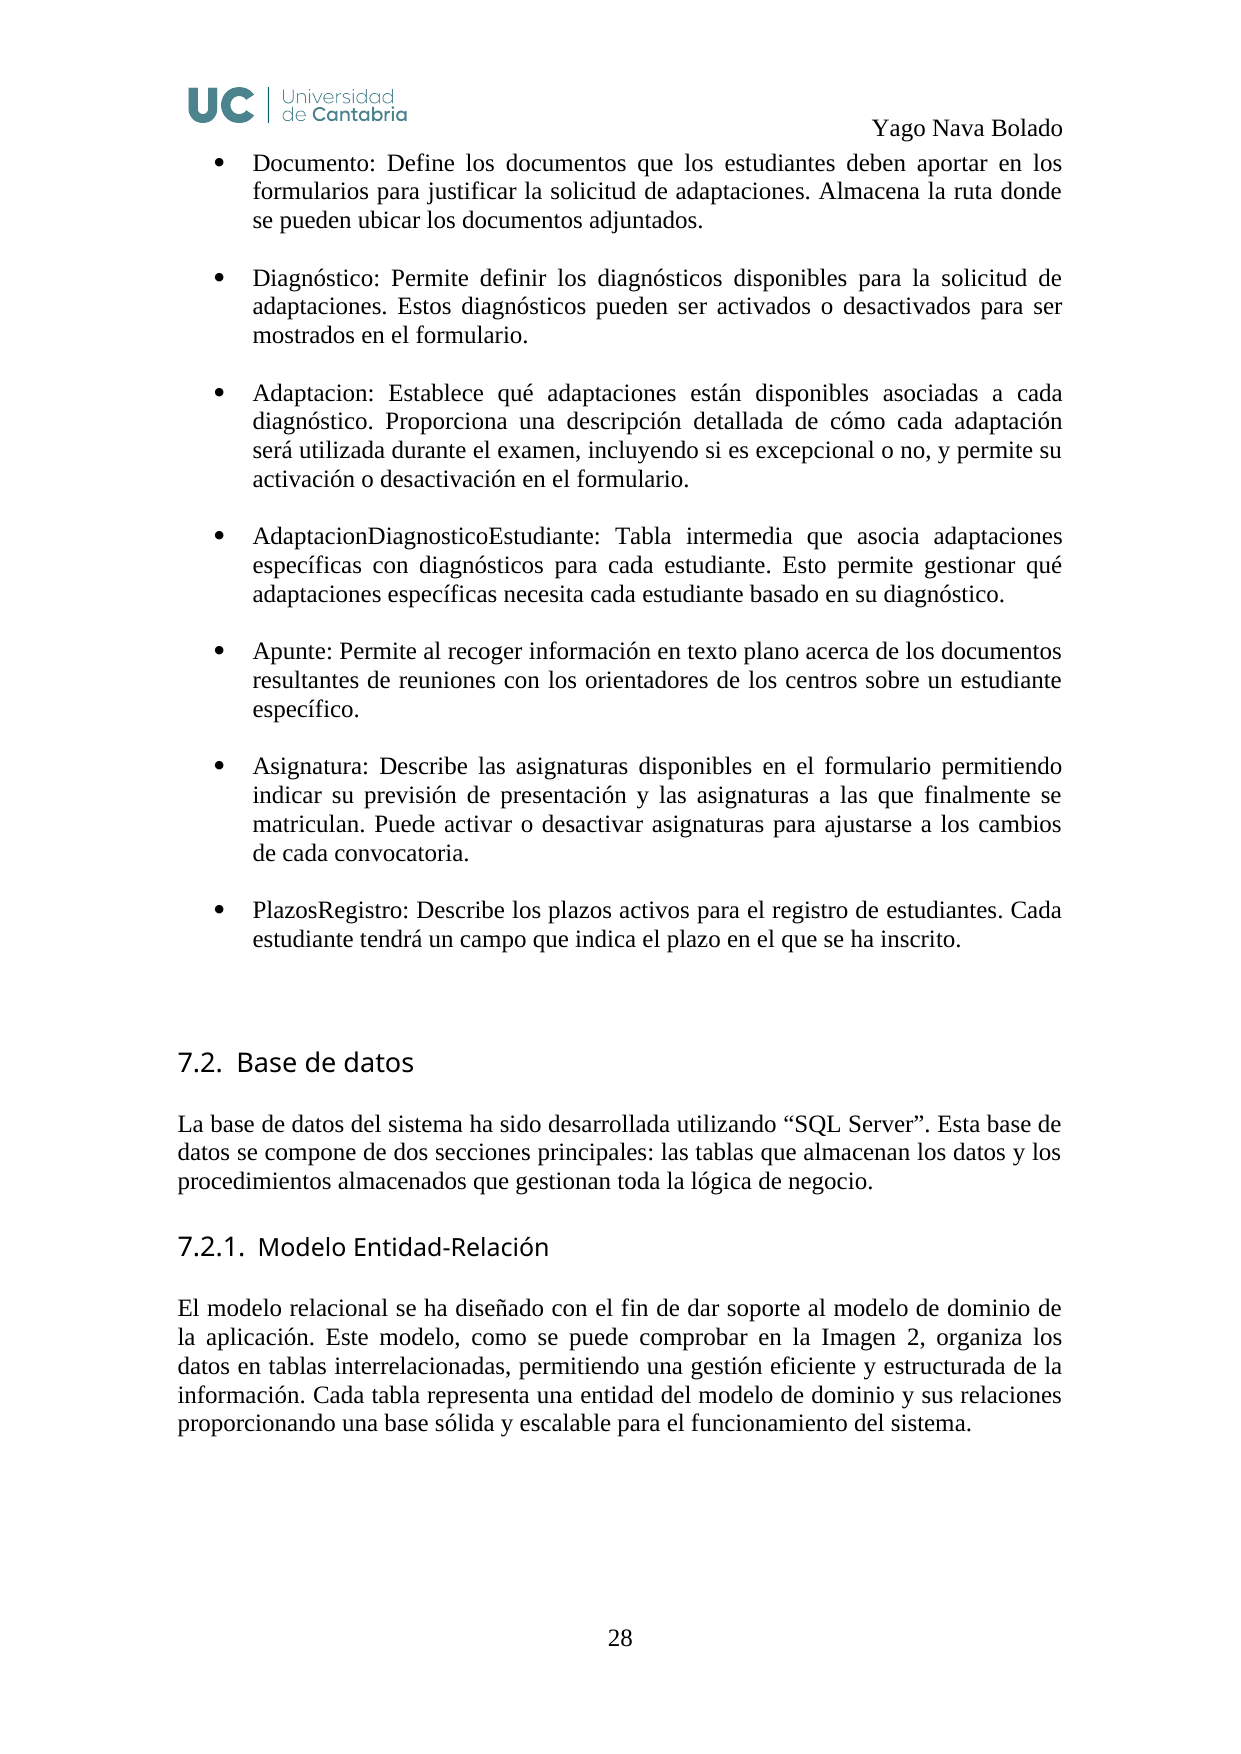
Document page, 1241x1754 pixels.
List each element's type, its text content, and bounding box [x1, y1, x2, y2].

subtitle Base de datos [177, 1043, 1063, 1080]
text El modelo relacional se ha diseñado con el fin de dar soporte al modelo de dominio de la aplicación. Este modelo, como se puede comprobar en la Imagen 2, organiza los datos en tablas interrelacionadas, permitiendo una gestión eficiente y estructurada de la información. Cada tabla representa una entidad del modelo de dominio y sus relaciones proporcionando una base sólida y escalable para el funcionamiento del sistema. [177, 1293, 1063, 1437]
list Adaptacion: Establece qué adaptaciones están disponibles asociadas a cada diagnóstico. Proporciona una descripción detallada de cómo cada adaptación será utilizada durante el examen, incluyendo si es excepcional o no, y permite su activación o desactivación en el formulario. [215, 378, 1063, 493]
list PlazosRegistro: Describe los plazos activos para el registro de estudiantes. Cada estudiante tendrá un campo que indica el plazo en el que se ha inscrito. [215, 895, 1063, 953]
list Asignatura: Describe las asignaturas disponibles en el formulario permitiendo indicar su previsión de presentación y las asignaturas a las que finalmente se matriculan. Puede activar o desactivar asignaturas para ajustarse a los cambios de cada convocatoria. [215, 751, 1063, 866]
list Apunte: Permite al recoger información en texto plano acerca de los documentos resultantes de reuniones con los orientadores de los centros sobre un estudiante específico. [215, 636, 1063, 723]
list Documento: Define los documentos que los estudiantes deben aportar en los formularios para justificar la solicitud de adaptaciones. Almacena la ruta donde se pueden ubicar los documentos adjuntados. [215, 148, 1063, 234]
subtitle Modelo Entidad-Relación [177, 1228, 1063, 1265]
list AdaptacionDiagnosticoEstudiante: Tabla intermedia que asocia adaptaciones específicas con diagnósticos para cada estudiante. Esto permite gestionar qué adaptaciones específicas necesita cada estudiante basado en su diagnóstico. [215, 521, 1063, 608]
list Diagnóstico: Permite definir los diagnósticos disponibles para la solicitud de adaptaciones. Estos diagnósticos pueden ser activados o desactivados para ser mostrados en el formulario. [215, 263, 1063, 349]
text La base de datos del sistema ha sido desarrollada utilizando “SQL Server”. Esta base de datos se compone de dos secciones principales: las tablas que almacenan los datos y los procedimientos almacenados que gestionan toda la lógica de negocio. [177, 1109, 1063, 1195]
picture [177, 73, 418, 137]
